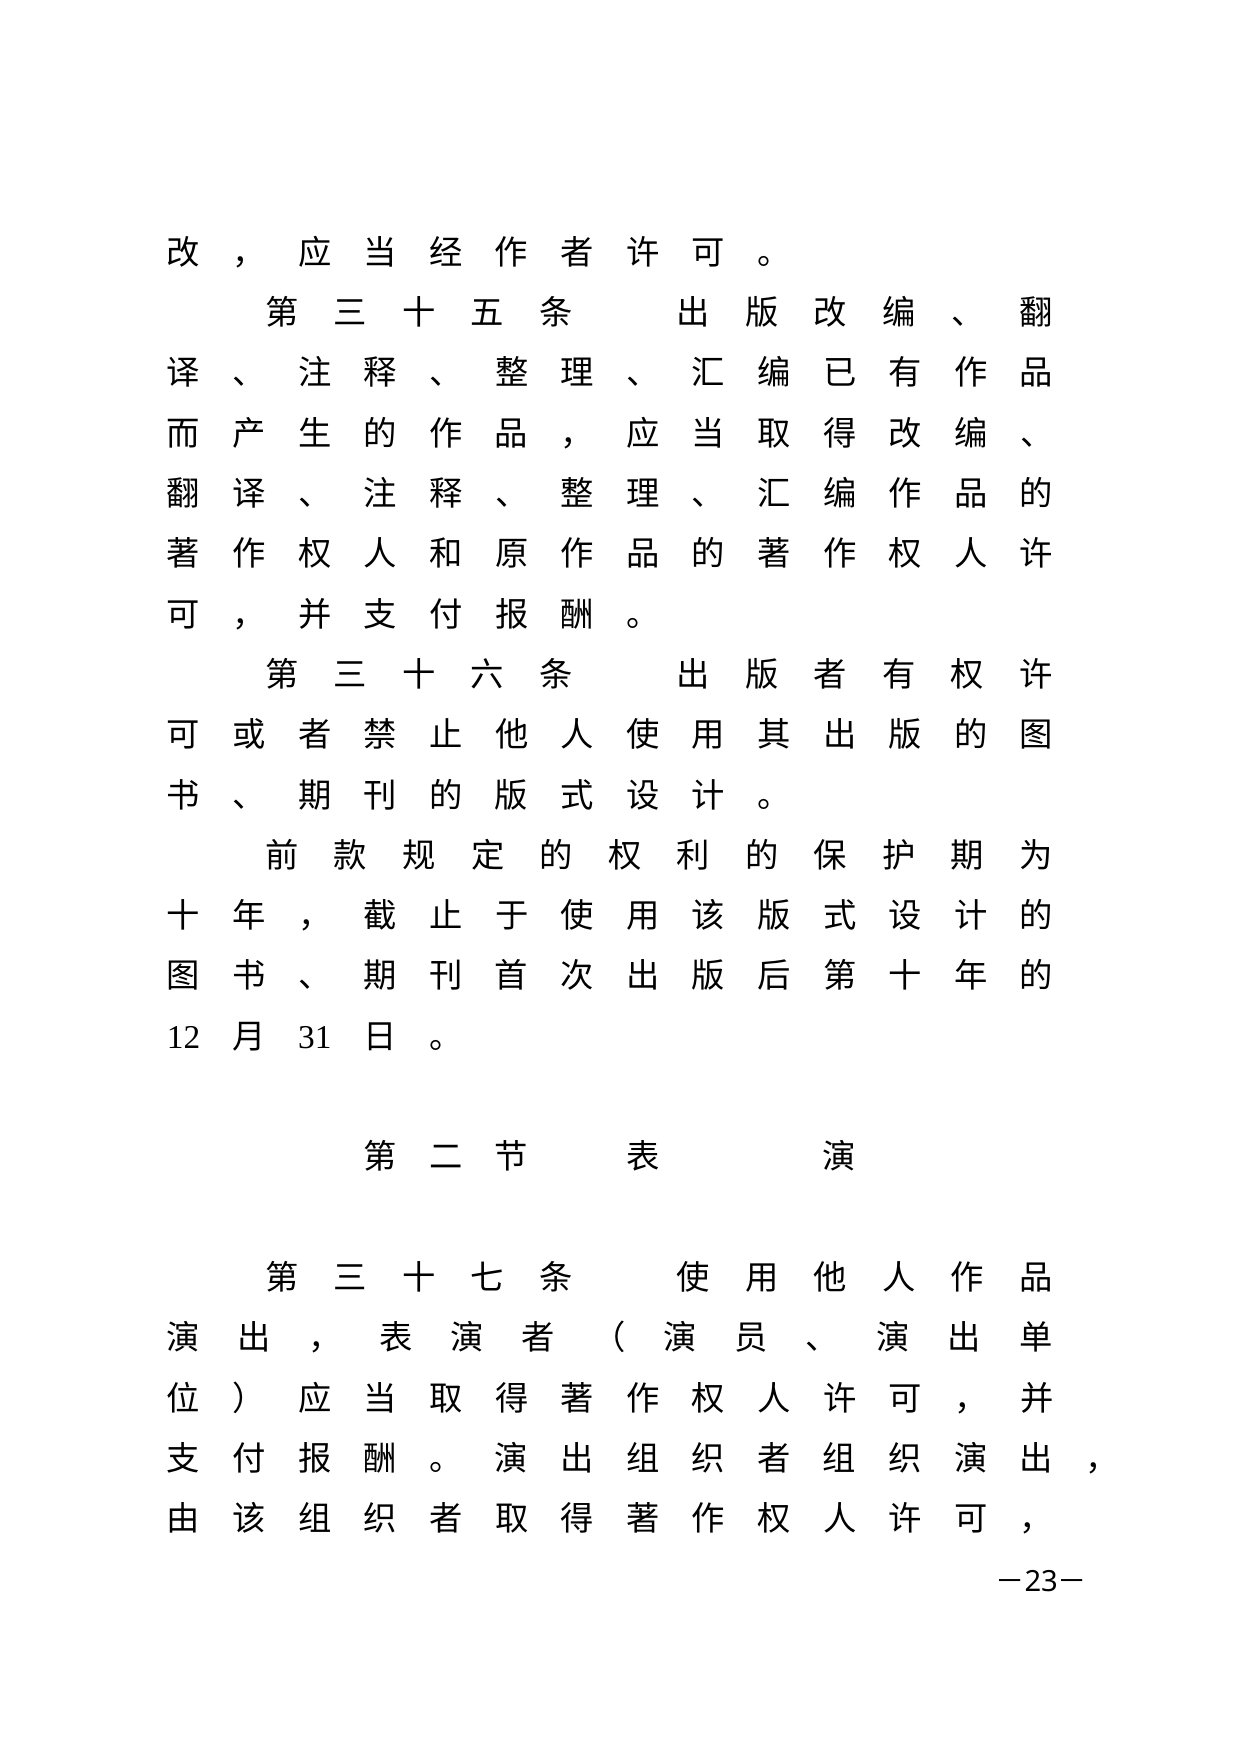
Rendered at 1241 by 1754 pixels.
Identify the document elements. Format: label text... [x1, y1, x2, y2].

text 报社、期刊社可以对作品作文字性修改、删节。对内容的修改，应当经作者许可。 [167, 219, 1085, 280]
text 第二节 表 演 [167, 1124, 1085, 1184]
text 前款规定的权利的保护期为十年，截止于使用该版式设计的图书、期刊首次出版后第十年的12月31日。 [167, 823, 1085, 1064]
text 第三十五条 出版改编、翻译、注释、整理、汇编已有作品而产生的作品，应当取得改编、翻译、注释、整理、汇编作品的著作权人和原作品的著作权人许可，并支付报酬。 [167, 280, 1085, 642]
text 第三十七条 使用他人作品演出，表演者（演员、演出单位）应当取得著作权人许可，并支付报酬。演出组织者组织演出，由该组织者取得著作权人许可，并支付报酬。 [167, 1245, 1085, 1546]
text 第三十六条 出版者有权许可或者禁止他人使用其出版的图书、期刊的版式设计。 [167, 642, 1085, 823]
